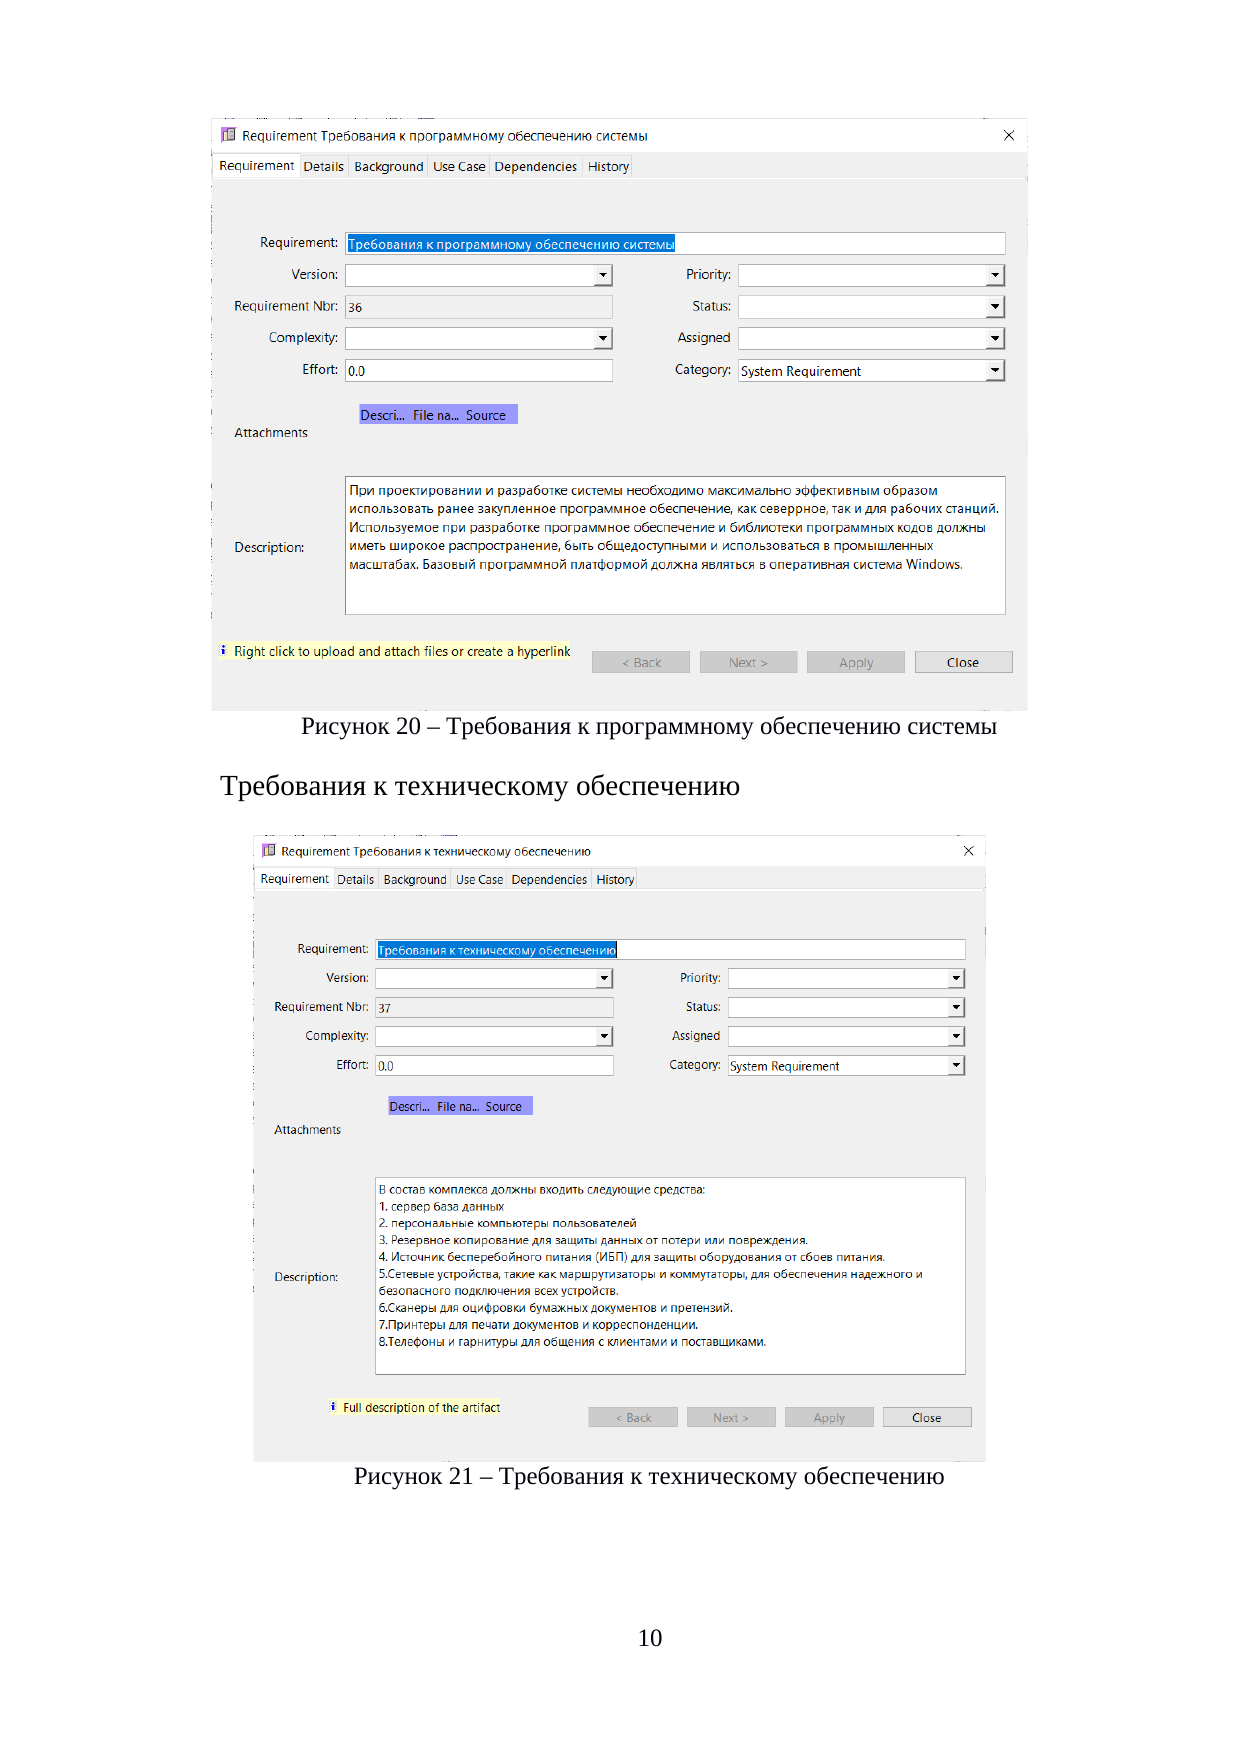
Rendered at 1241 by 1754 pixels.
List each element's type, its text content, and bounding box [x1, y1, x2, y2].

picture [211, 118, 1028, 711]
text Рисунок 21 – Требования к техническому обеспечению [147, 1461, 1152, 1490]
subtitle Требования к техническому обеспечению [220, 768, 1152, 802]
text Рисунок 20 – Требования к программному обеспечению системы [147, 711, 1152, 739]
picture [253, 835, 986, 1462]
